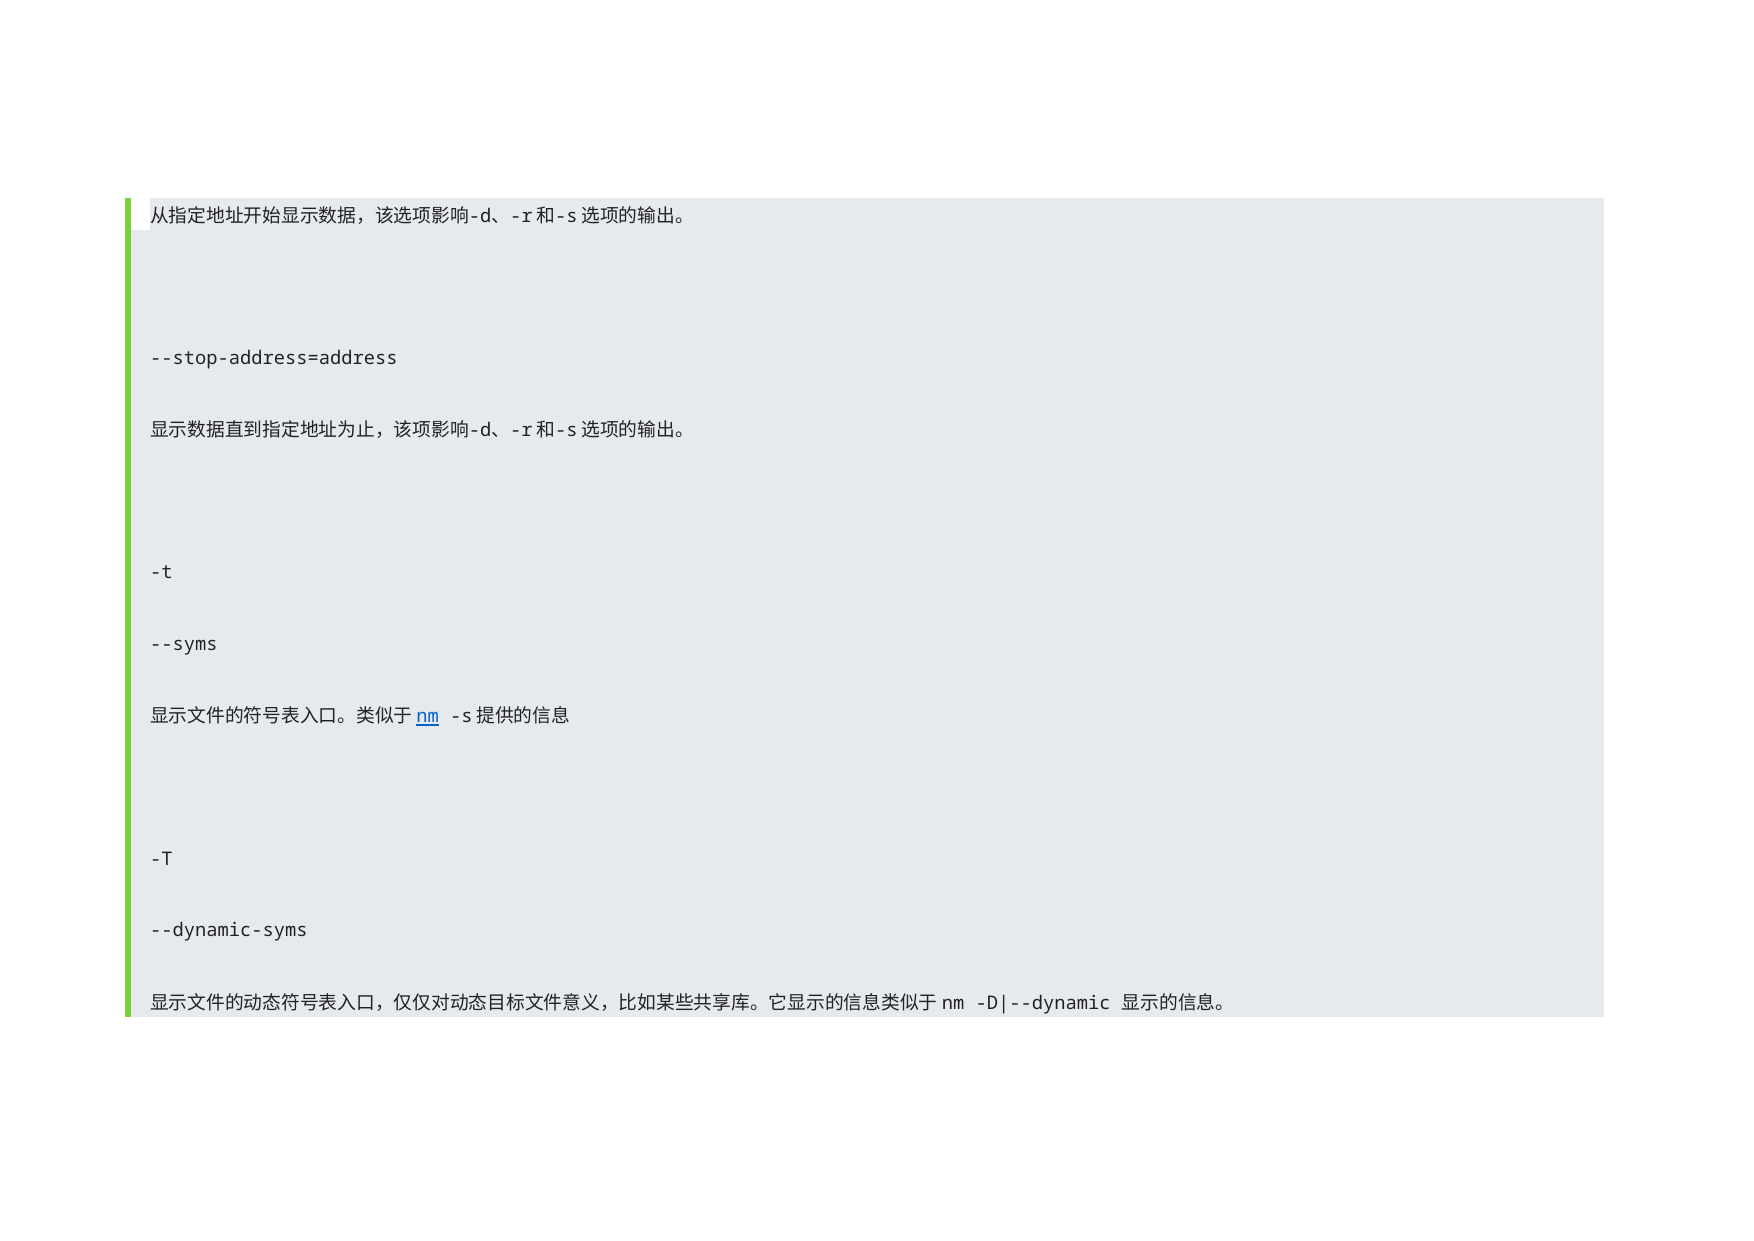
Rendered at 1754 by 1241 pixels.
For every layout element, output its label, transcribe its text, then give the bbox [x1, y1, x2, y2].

text --stop-address=address [131, 341, 1604, 373]
text 从指定地址开始显示数据，该选项影响-d、-r和-s选项的输出。 [150, 198, 1604, 230]
text -t [131, 555, 1604, 588]
text 显示文件的动态符号表入口，仅仅对动态目标文件意义，比如某些共享库。它显示的信息类似于 nm -D|--dynamic 显示的信息。 [131, 985, 1604, 1017]
text 显示数据直到指定地址为止，该项影响-d、-r和-s选项的输出。 [131, 412, 1604, 445]
text --dynamic-syms [131, 913, 1604, 946]
text -T [131, 842, 1604, 874]
text 显示文件的符号表入口。类似于nm -s提供的信息 [131, 698, 1604, 731]
text --syms [131, 627, 1604, 659]
